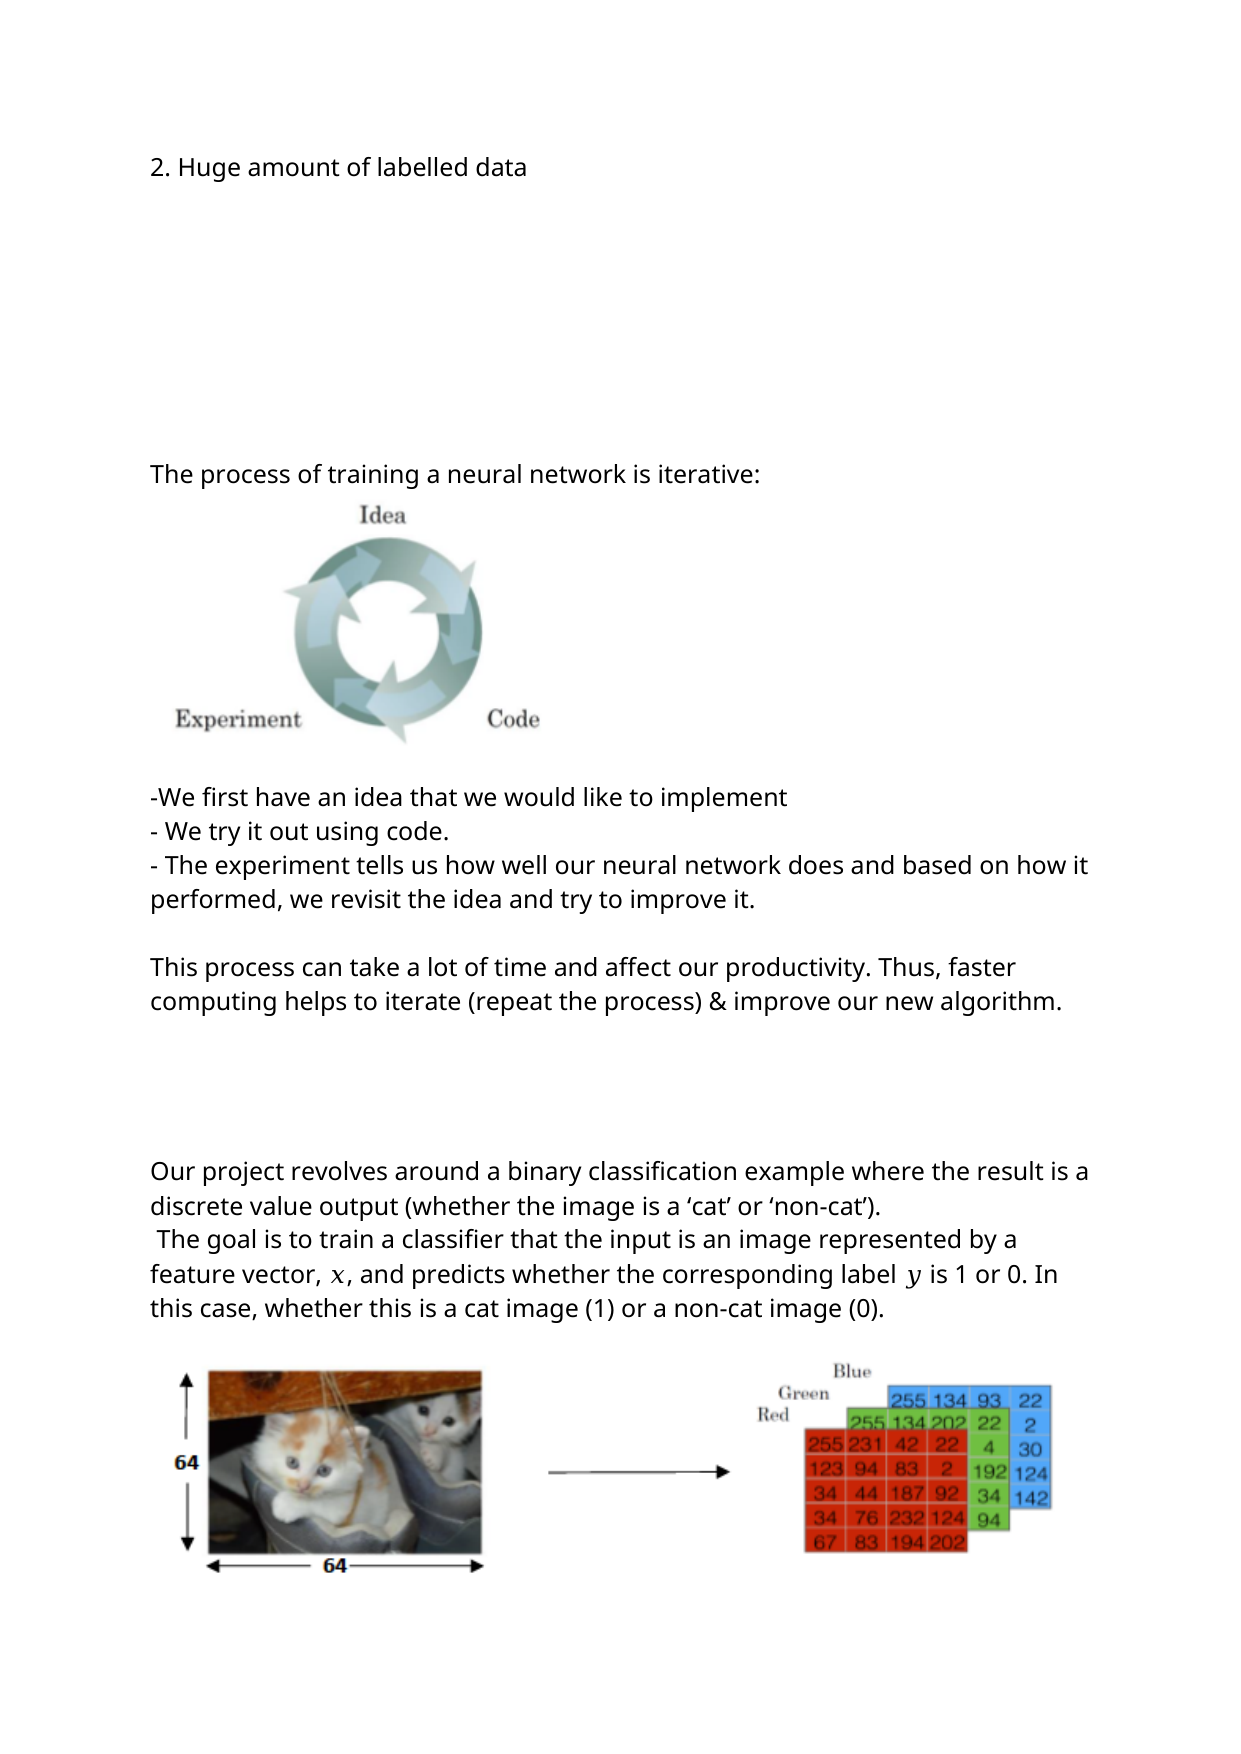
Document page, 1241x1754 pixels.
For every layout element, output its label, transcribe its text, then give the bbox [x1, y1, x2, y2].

text The goal is to train a classifier that the input is an image represented by a feature vector, 𝑥, and predicts whether the corresponding label 𝑦 is 1 or 0. In this case, whether this is a cat image (1) or a non-cat image (0). [150, 1222, 1090, 1324]
text The process of training a neural network is iterative: [150, 457, 1090, 491]
picture [150, 1355, 1089, 1584]
text - We try it out using code. [150, 813, 1090, 847]
text - The experiment tells us how well our neural network does and based on how it performed, we revisit the idea and try to improve it. [150, 847, 1090, 916]
text 2. Huge amount of labelled data [150, 150, 1090, 184]
picture [150, 490, 554, 746]
text -We first have an idea that we would like to implement [150, 779, 1090, 813]
text Our project revolves around a binary classification example where the result is a discrete value output (whether the image is a ‘cat’ or ‘non-cat’). [150, 1154, 1090, 1222]
text This process can take a lot of time and affect our productivity. Thus, faster computing helps to iterate (repeat the process) & improve our new algorithm. [150, 950, 1090, 1018]
